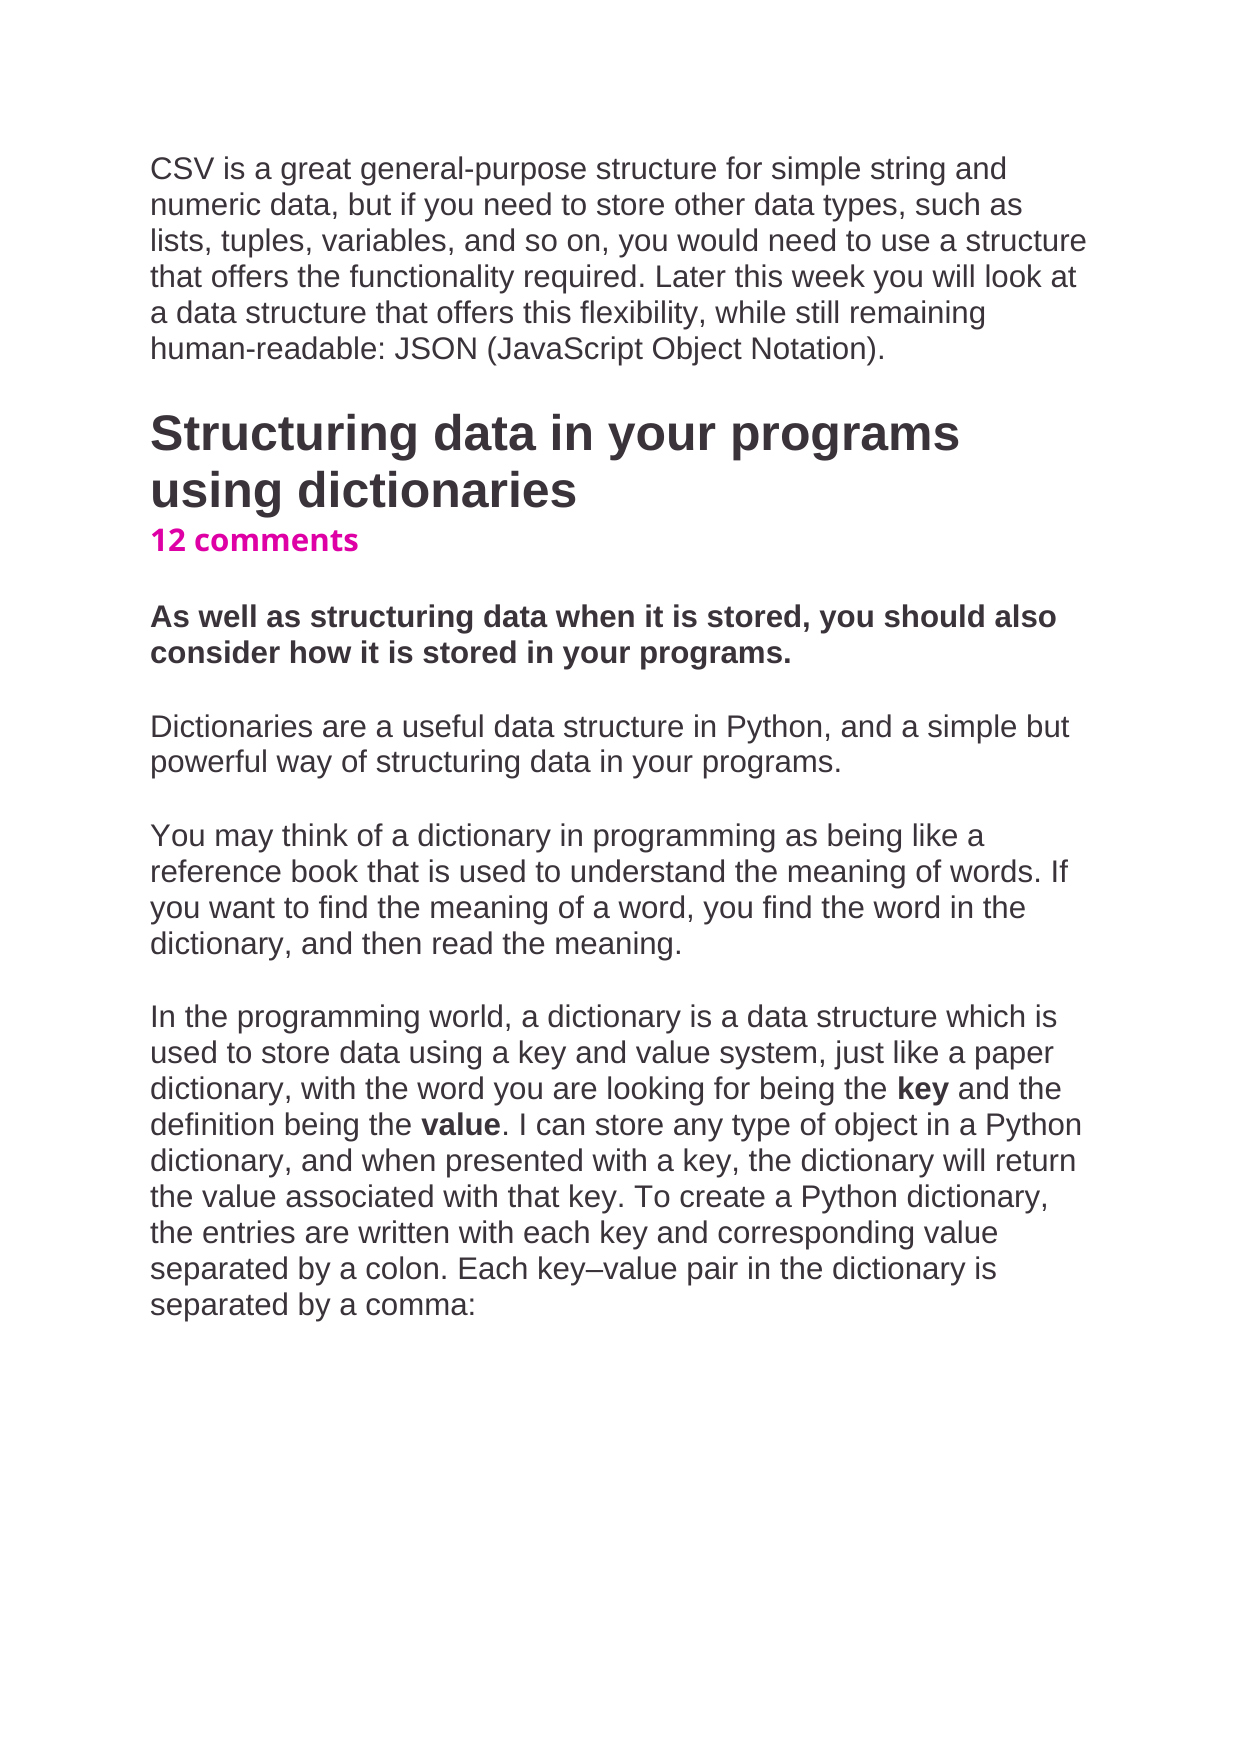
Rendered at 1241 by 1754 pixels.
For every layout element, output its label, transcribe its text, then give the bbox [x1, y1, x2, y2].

text Dictionaries are a useful data structure in Python, and a simple but powerful way of structuring data in your programs. [150, 708, 1090, 779]
text Structuring data in your programs using dictionaries [150, 403, 1090, 518]
text CSV is a great general-purpose structure for simple string and numeric data, but if you need to store other data types, such as lists, tuples, variables, and so on, you would need to use a structure that offers the functionality required. Later this week you will look at a data structure that offers this flexibility, while still remaining human-readable: JSON (JavaScript Object Notation). [150, 150, 1090, 366]
text In the programming world, a dictionary is a data structure which is used to store data using a key and value system, just like a paper dictionary, with the word you are looking for being the key and the definition being the value. I can store any type of object in a Python dictionary, and when presented with a key, the dictionary will return the value associated with that key. To create a Python dictionary, the entries are written with each key and corresponding value separated by a colon. Each key–value pair in the dictionary is separated by a comma: [150, 998, 1090, 1322]
text As well as structuring data when it is stored, you should also consider how it is stored in your programs. [150, 598, 1090, 670]
text 12 comments [150, 518, 1090, 561]
text You may think of a dictionary in programming as being like a reference book that is used to understand the meaning of words. If you want to find the meaning of a word, you find the word in the dictionary, and then read the meaning. [150, 817, 1090, 961]
